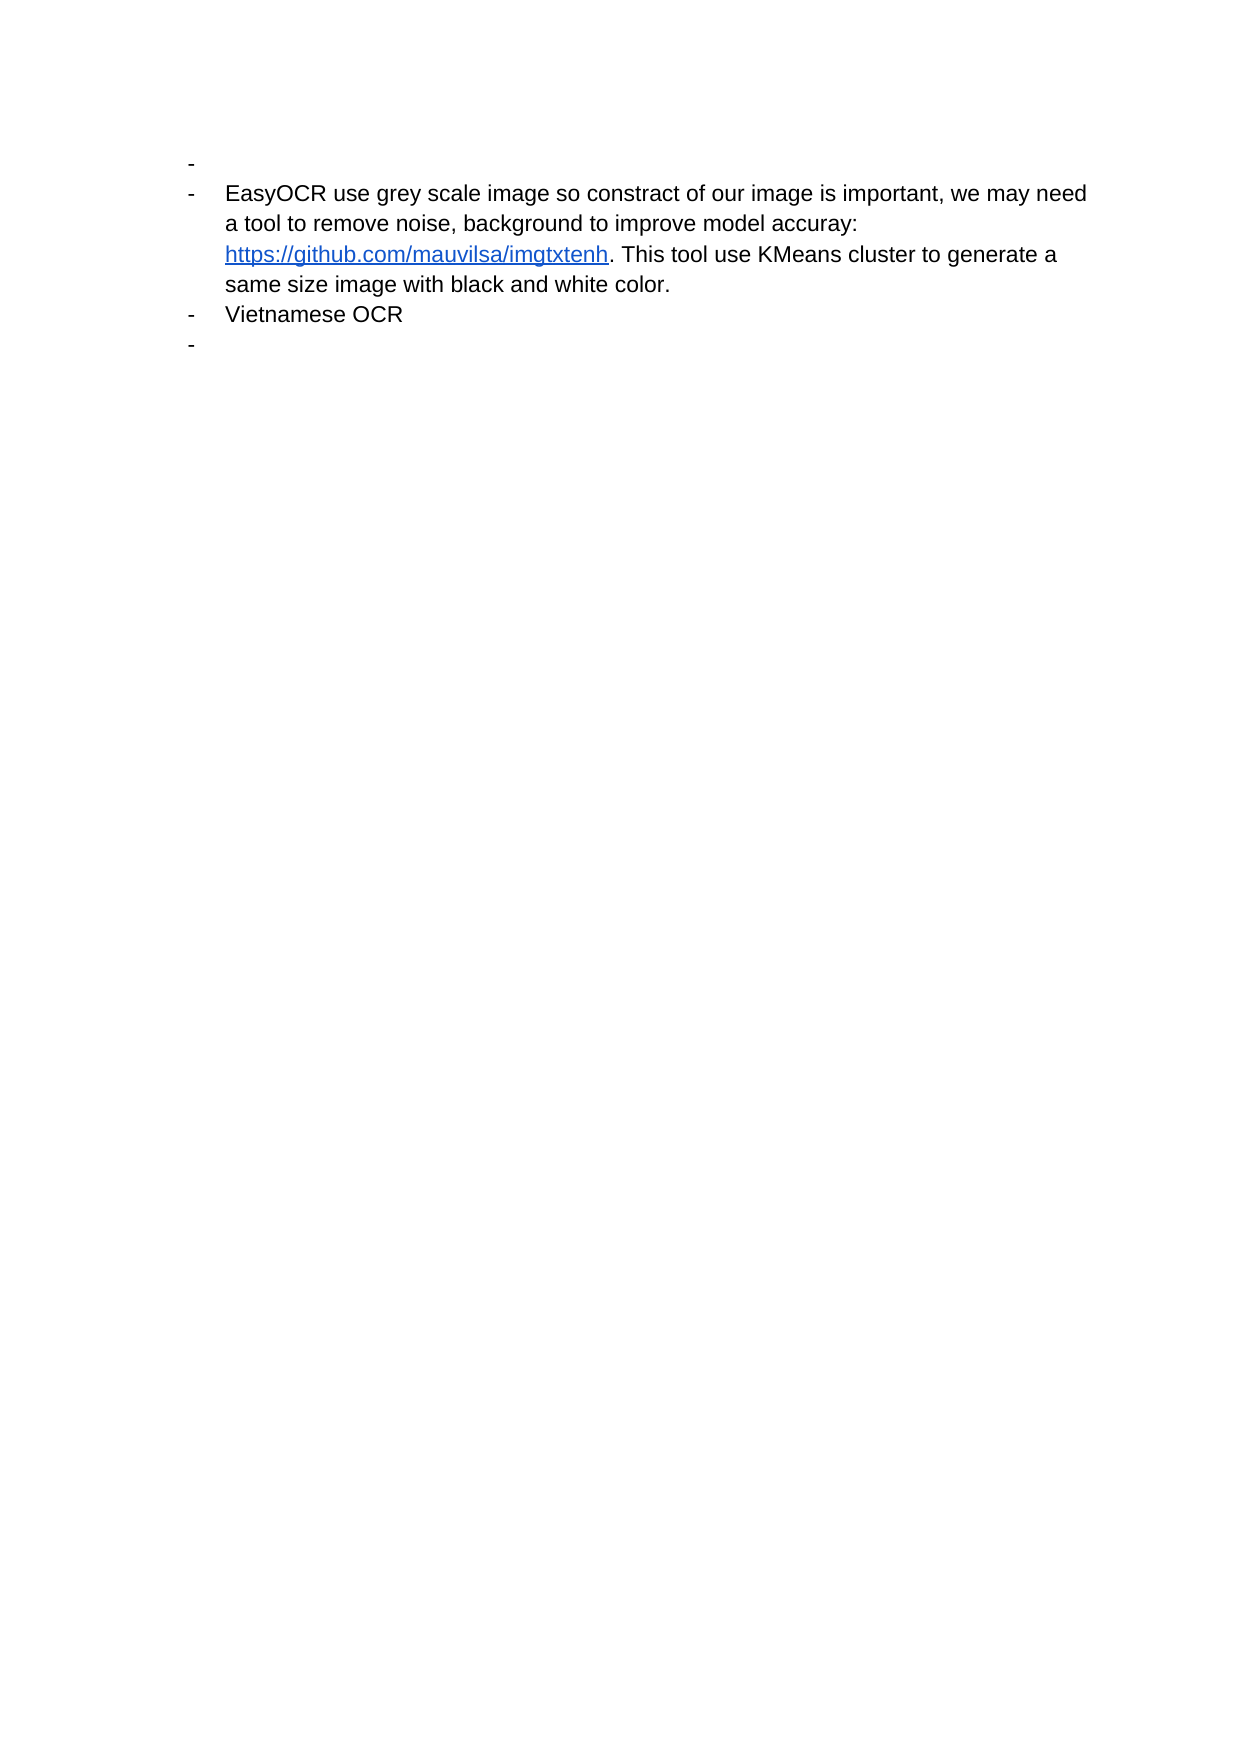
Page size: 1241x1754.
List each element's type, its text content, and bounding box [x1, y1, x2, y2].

list EasyOCR use grey scale image so constract of our image is important, we may need a tool to remove noise, background to improve model accuray: https://github.com/mauvilsa/imgtxtenh. This tool use KMeans cluster to generate a same size image with black and white color. [187, 180, 1090, 297]
list Vietnamese OCR [187, 301, 1090, 327]
